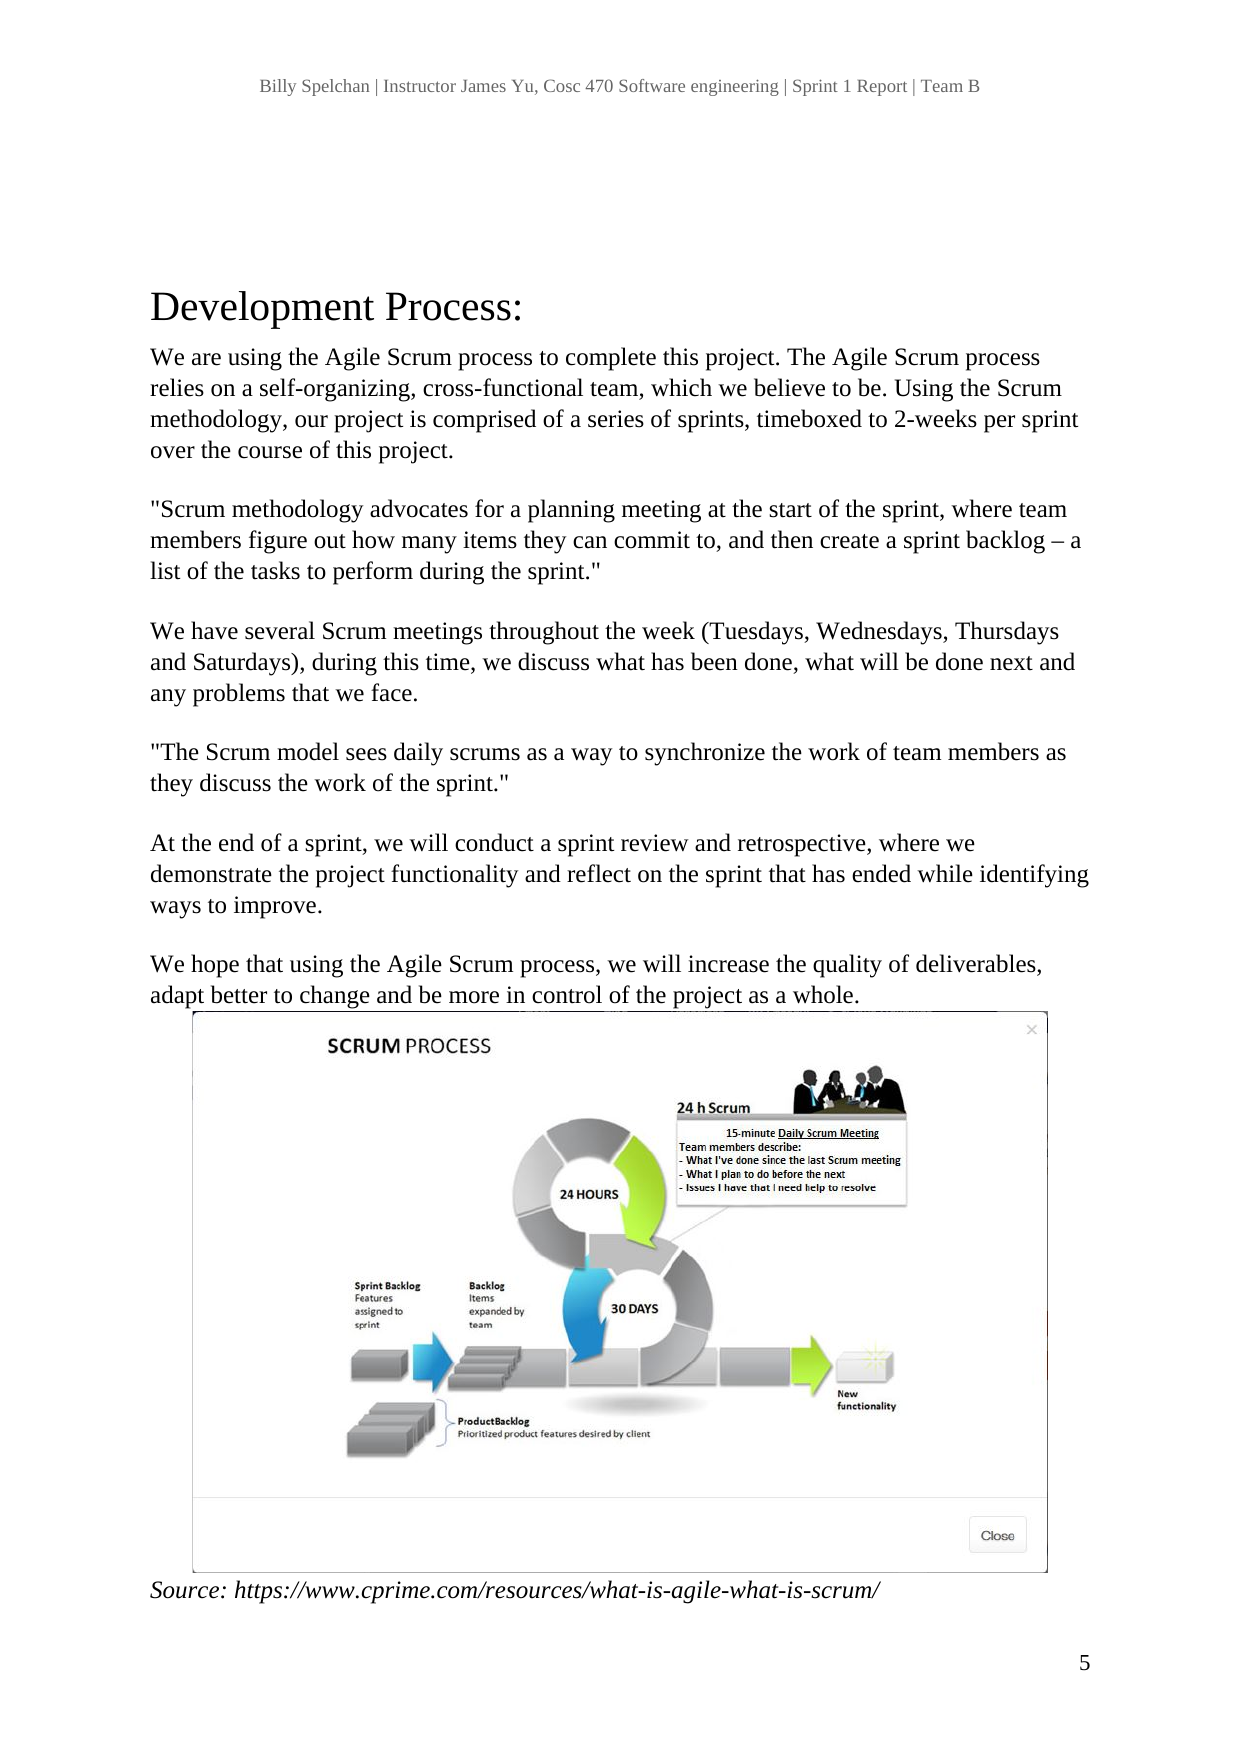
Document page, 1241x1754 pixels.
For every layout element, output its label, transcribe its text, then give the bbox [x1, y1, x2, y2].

text Source: https://www.cprime.com/resources/what-is-agile-what-is-scrum/ [150, 1575, 1090, 1604]
text We have several Scrum meetings throughout the week (Tuesdays, Wednesdays, Thursdays and Saturdays), during this time, we discuss what has been done, what will be done next and any problems that we face. [150, 616, 1090, 707]
text "The Scrum model sees daily scrums as a way to synchronize the work of team members as they discuss the work of the sprint." [150, 737, 1090, 797]
picture [192, 1011, 1048, 1573]
text We hope that using the Agile Scrum process, we will increase the quality of deliverables, adapt better to change and be more in control of the project as a whole. [150, 949, 1090, 1009]
subtitle Development Process: [150, 281, 1090, 329]
text We are using the Agile Scrum process to complete this project. The Agile Scrum process relies on a self-organizing, cross-functional team, which we believe to be. Using the Scrum methodology, our project is comprised of a series of sprints, timeboxed to 2-weeks per sprint over the course of this project. [150, 342, 1090, 463]
text "Scrum methodology advocates for a planning meeting at the start of the sprint, where team members figure out how many items they can commit to, and then create a sprint backlog – a list of the tasks to perform during the sprint." [150, 494, 1090, 585]
text At the end of a sprint, we will conduct a sprint review and retrospective, where we demonstrate the project functionality and reflect on the sprint that has ended while identifying ways to improve. [150, 828, 1090, 919]
